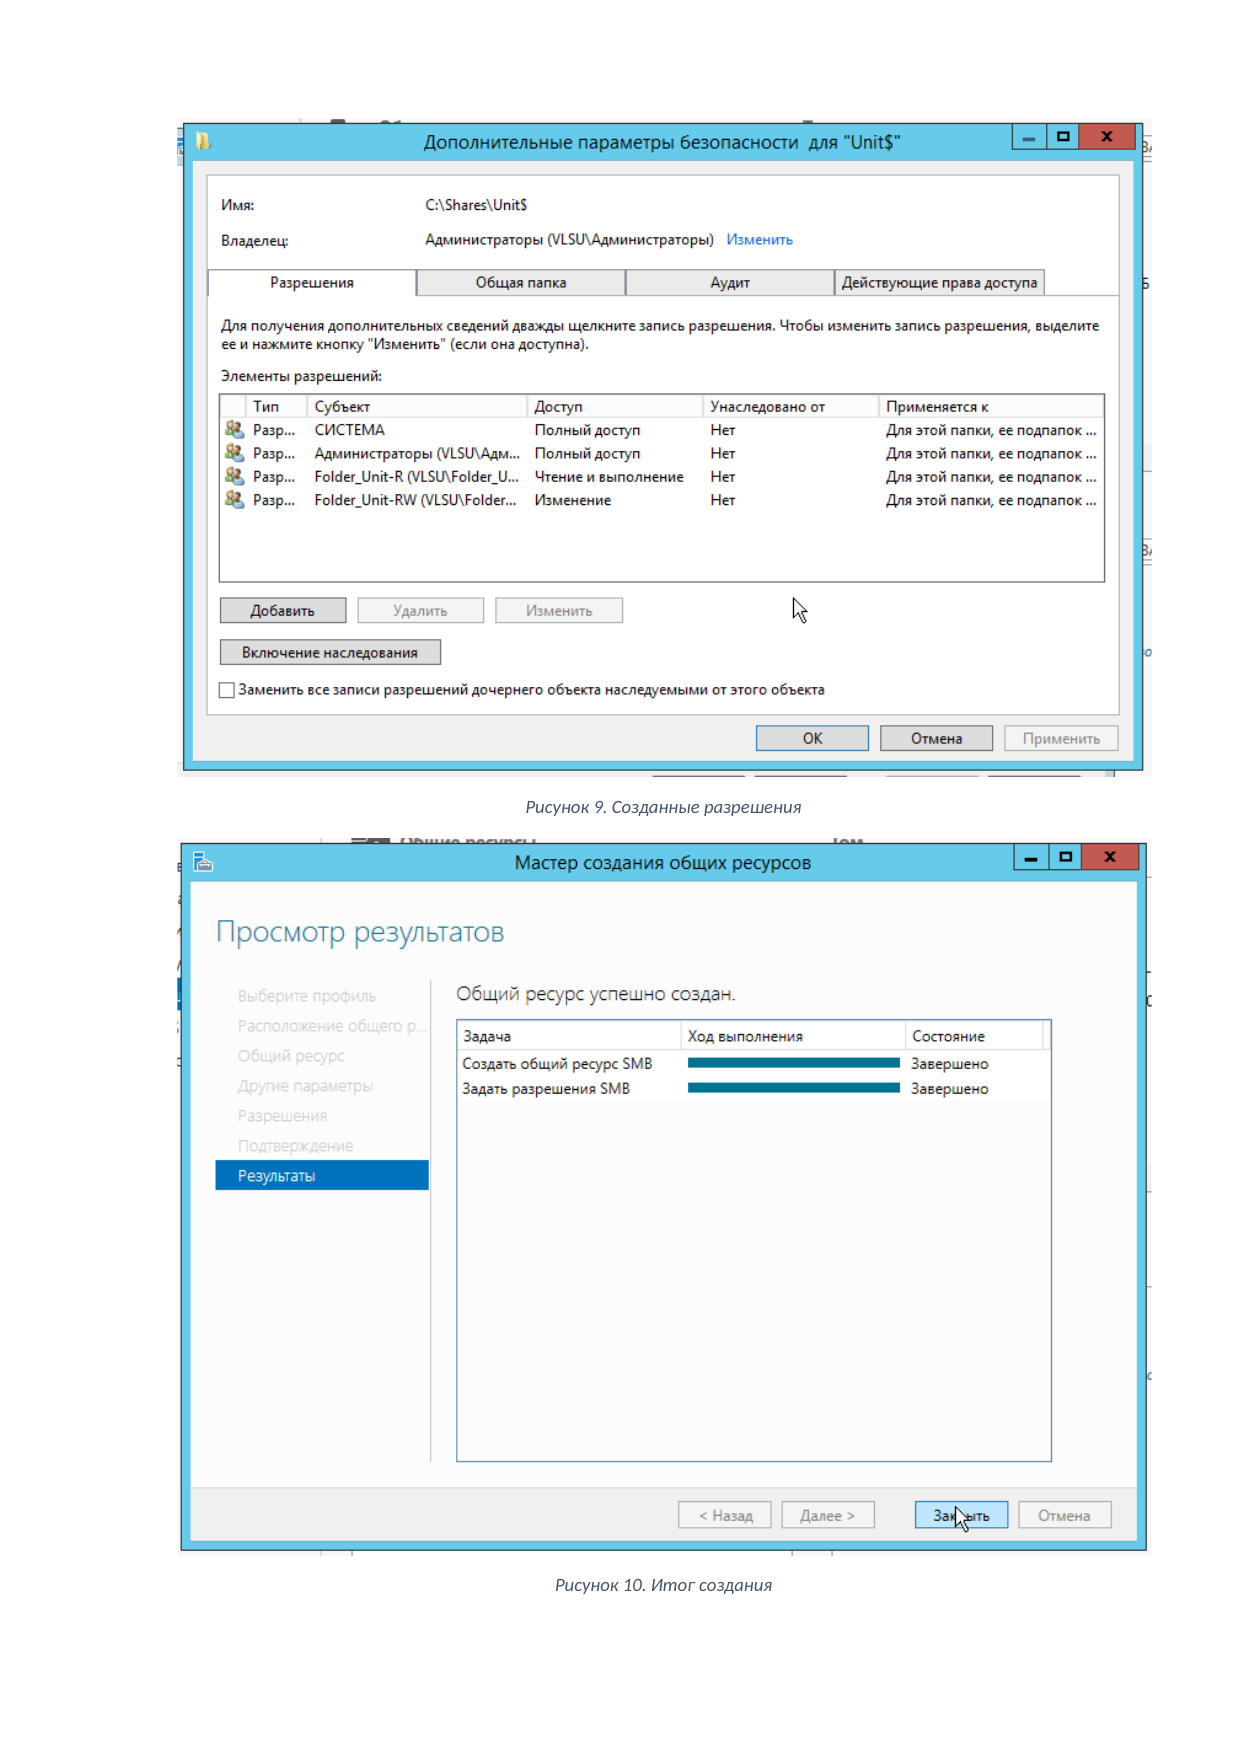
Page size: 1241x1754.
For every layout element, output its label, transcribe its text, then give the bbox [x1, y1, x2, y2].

picture [177, 838, 1152, 1556]
picture [177, 118, 1152, 777]
